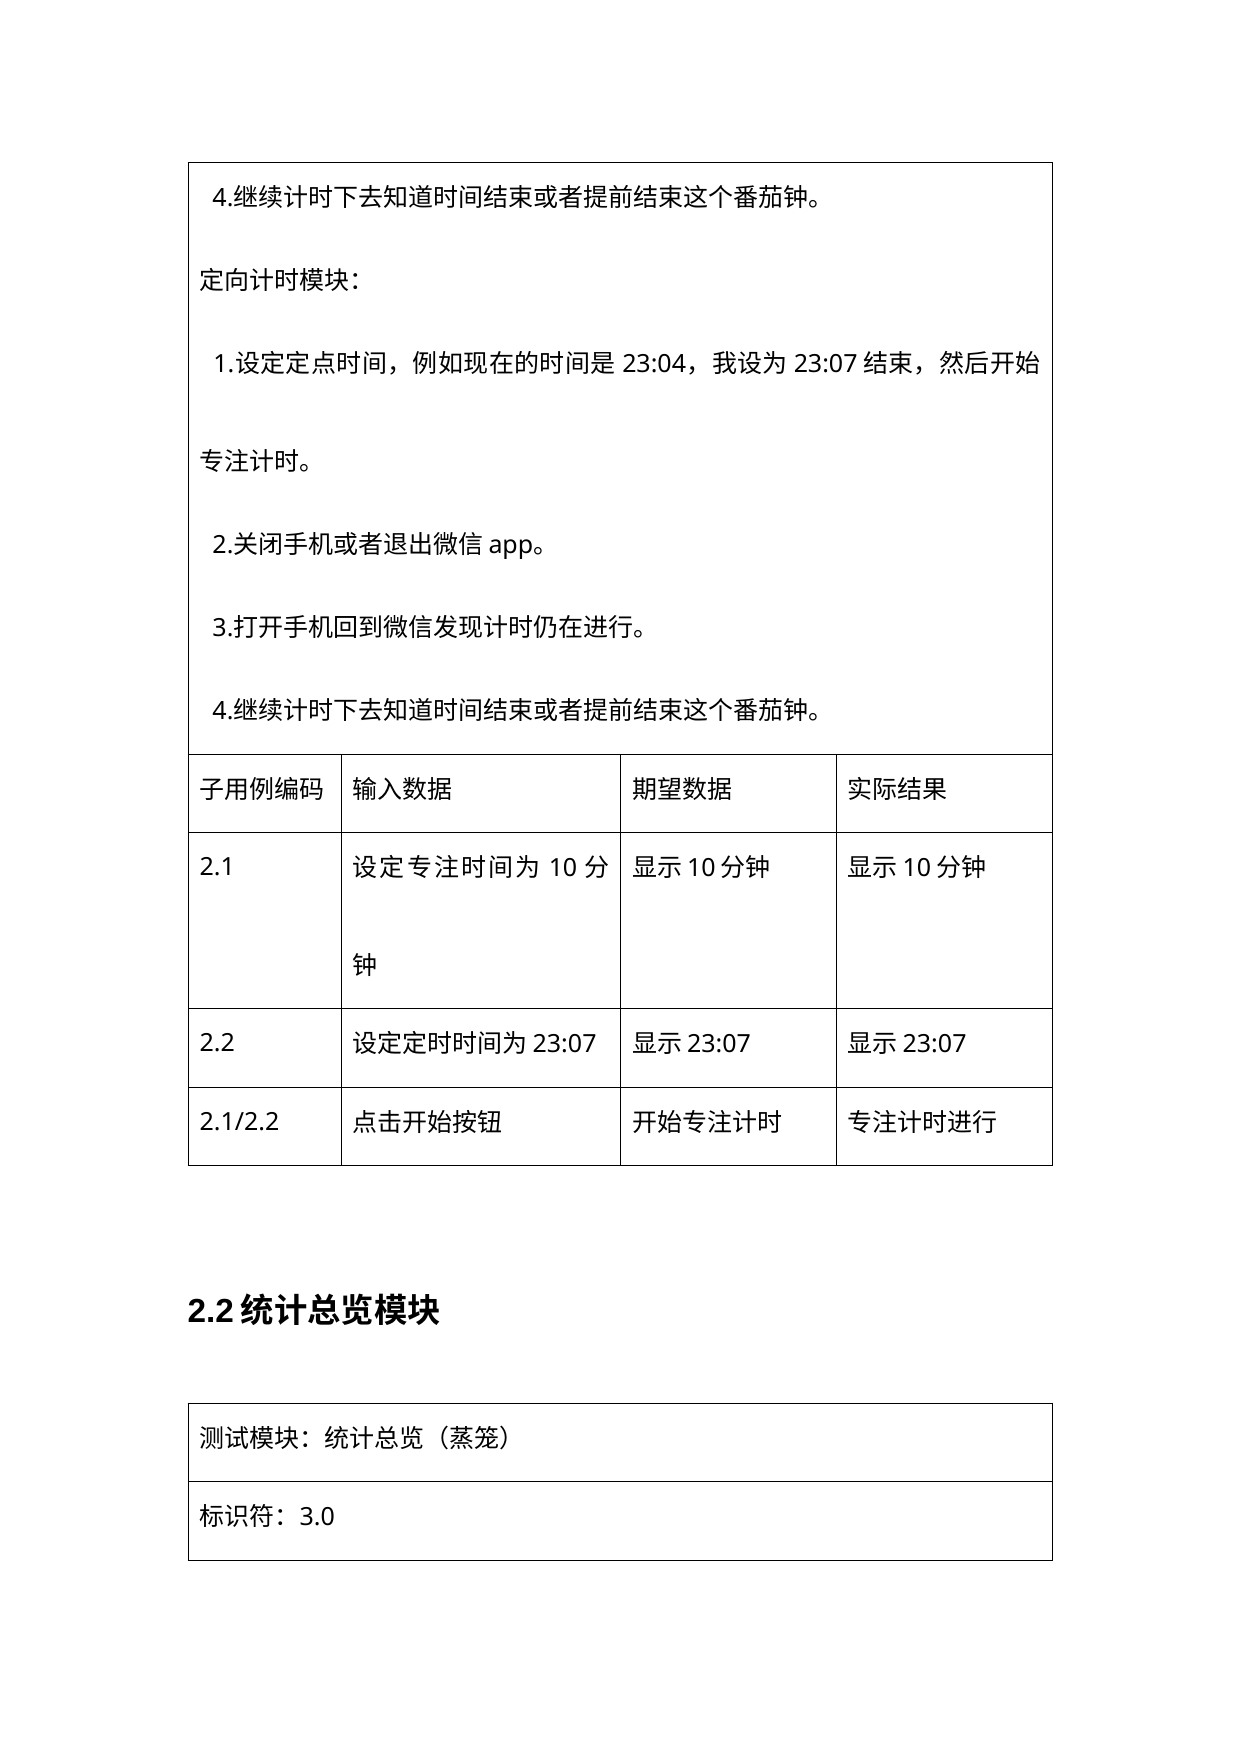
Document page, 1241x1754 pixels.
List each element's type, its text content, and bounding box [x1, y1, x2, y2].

table_cell 子用例编码 [189, 755, 341, 832]
table_cell 标识符：3.0 [189, 1482, 1052, 1560]
table_cell 点击开始按钮 [342, 1088, 620, 1165]
table_cell 显示10分钟 [621, 833, 836, 1008]
table_cell 2.1 [189, 833, 341, 1008]
table_cell 设定定时时间为23:07 [342, 1009, 620, 1087]
table_cell 实际结果 [837, 755, 1052, 832]
table_cell 设定专注时间为10分钟 [342, 833, 620, 1008]
table_cell 2.2 [189, 1009, 341, 1087]
table_header 测试模块：统计总览（蒸笼） [189, 1404, 1052, 1481]
table_cell 显示10分钟 [837, 833, 1052, 1008]
table_cell 输入数据 [342, 755, 620, 832]
table_cell 显示23:07 [837, 1009, 1052, 1087]
subtitle 2.2统计总览模块 [187, 1275, 1053, 1340]
table_cell 专注计时进行 [837, 1088, 1052, 1165]
table_cell 开始专注计时 [621, 1088, 836, 1165]
table_cell 2.1/2.2 [189, 1088, 341, 1165]
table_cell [189, 163, 1052, 754]
table_cell 期望数据 [621, 755, 836, 832]
table_cell 显示23:07 [621, 1009, 836, 1087]
